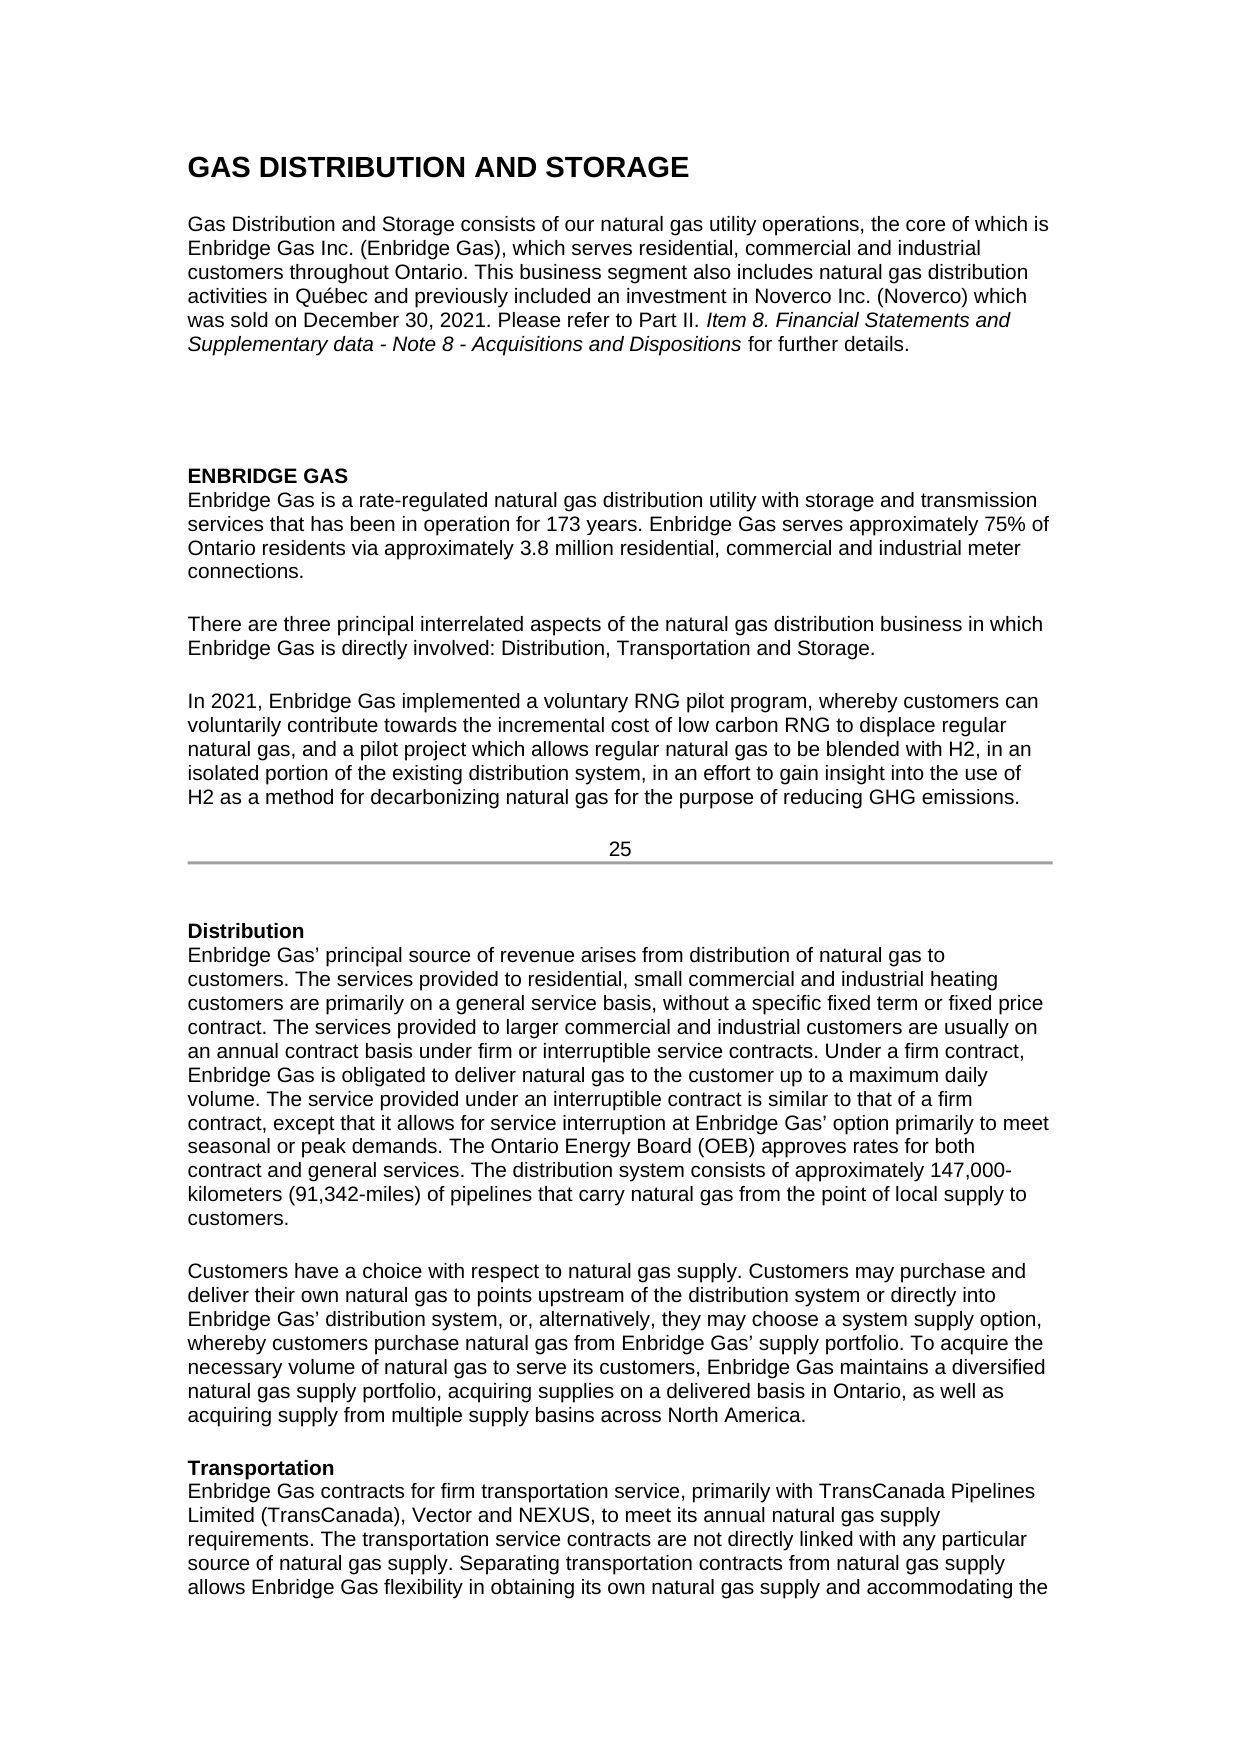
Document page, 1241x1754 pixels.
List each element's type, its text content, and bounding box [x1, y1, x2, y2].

text There are three principal interrelated aspects of the natural gas distribution business in which Enbridge Gas is directly involved: Distribution, Transportation and Storage. [187, 612, 1053, 660]
text 25 [187, 837, 1053, 861]
text ENBRIDGE GAS [187, 463, 1053, 487]
text Gas Distribution and Storage consists of our natural gas utility operations, the core of which is Enbridge Gas Inc. (Enbridge Gas), which serves residential, commercial and industrial customers throughout Ontario. This business segment also includes natural gas distribution activities in Québec and previously included an investment in Noverco Inc. (Noverco) which was sold on December 30, 2021. Please refer to Part II. Item 8. Financial Statements and Supplementary data - Note 8 - Acquisitions and Dispositions for further details. [187, 212, 1053, 356]
text In 2021, Enbridge Gas implemented a voluntary RNG pilot program, whereby customers can voluntarily contribute towards the incremental cost of low carbon RNG to displace regular natural gas, and a pilot project which allows regular natural gas to be blended with H2, in an isolated portion of the existing distribution system, in an effort to gain insight into the use of H2 as a method for decarbonizing natural gas for the purpose of reducing GHG emissions. [187, 689, 1053, 808]
text Customers have a choice with respect to natural gas supply. Customers may purchase and deliver their own natural gas to points upstream of the distribution system or directly into Enbridge Gas’ distribution system, or, alternatively, they may choose a system supply option, whereby customers purchase natural gas from Enbridge Gas’ supply portfolio. To acquire the necessary volume of natural gas to serve its customers, Enbridge Gas maintains a diversified natural gas supply portfolio, acquiring supplies on a delivered basis in Ontario, as well as acquiring supply from multiple supply basins across North America. [187, 1259, 1053, 1427]
text Enbridge Gas’ principal source of revenue arises from distribution of natural gas to customers. The services provided to residential, small commercial and industrial heating customers are primarily on a general service basis, without a specific fixed term or fixed price contract. The services provided to larger commercial and industrial customers are usually on an annual contract basis under firm or interruptible service contracts. Under a firm contract, Enbridge Gas is obligated to deliver natural gas to the customer up to a maximum daily volume. The service provided under an interruptible contract is similar to that of a firm contract, except that it allows for service interruption at Enbridge Gas’ option primarily to meet seasonal or peak demands. The Ontario Energy Board (OEB) approves rates for both contract and general services. The distribution system consists of approximately 147,000-kilometers (91,342-miles) of pipelines that carry natural gas from the point of local supply to customers. [187, 943, 1053, 1230]
text Enbridge Gas is a rate-regulated natural gas distribution utility with storage and transmission services that has been in operation for 173 years. Enbridge Gas serves approximately 75% of Ontario residents via approximately 3.8 million residential, commercial and industrial meter connections. [187, 487, 1053, 583]
text Transportation [187, 1455, 1053, 1479]
text GAS DISTRIBUTION AND STORAGE [187, 150, 1053, 183]
text Distribution [187, 919, 1053, 943]
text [187, 1479, 1053, 1599]
